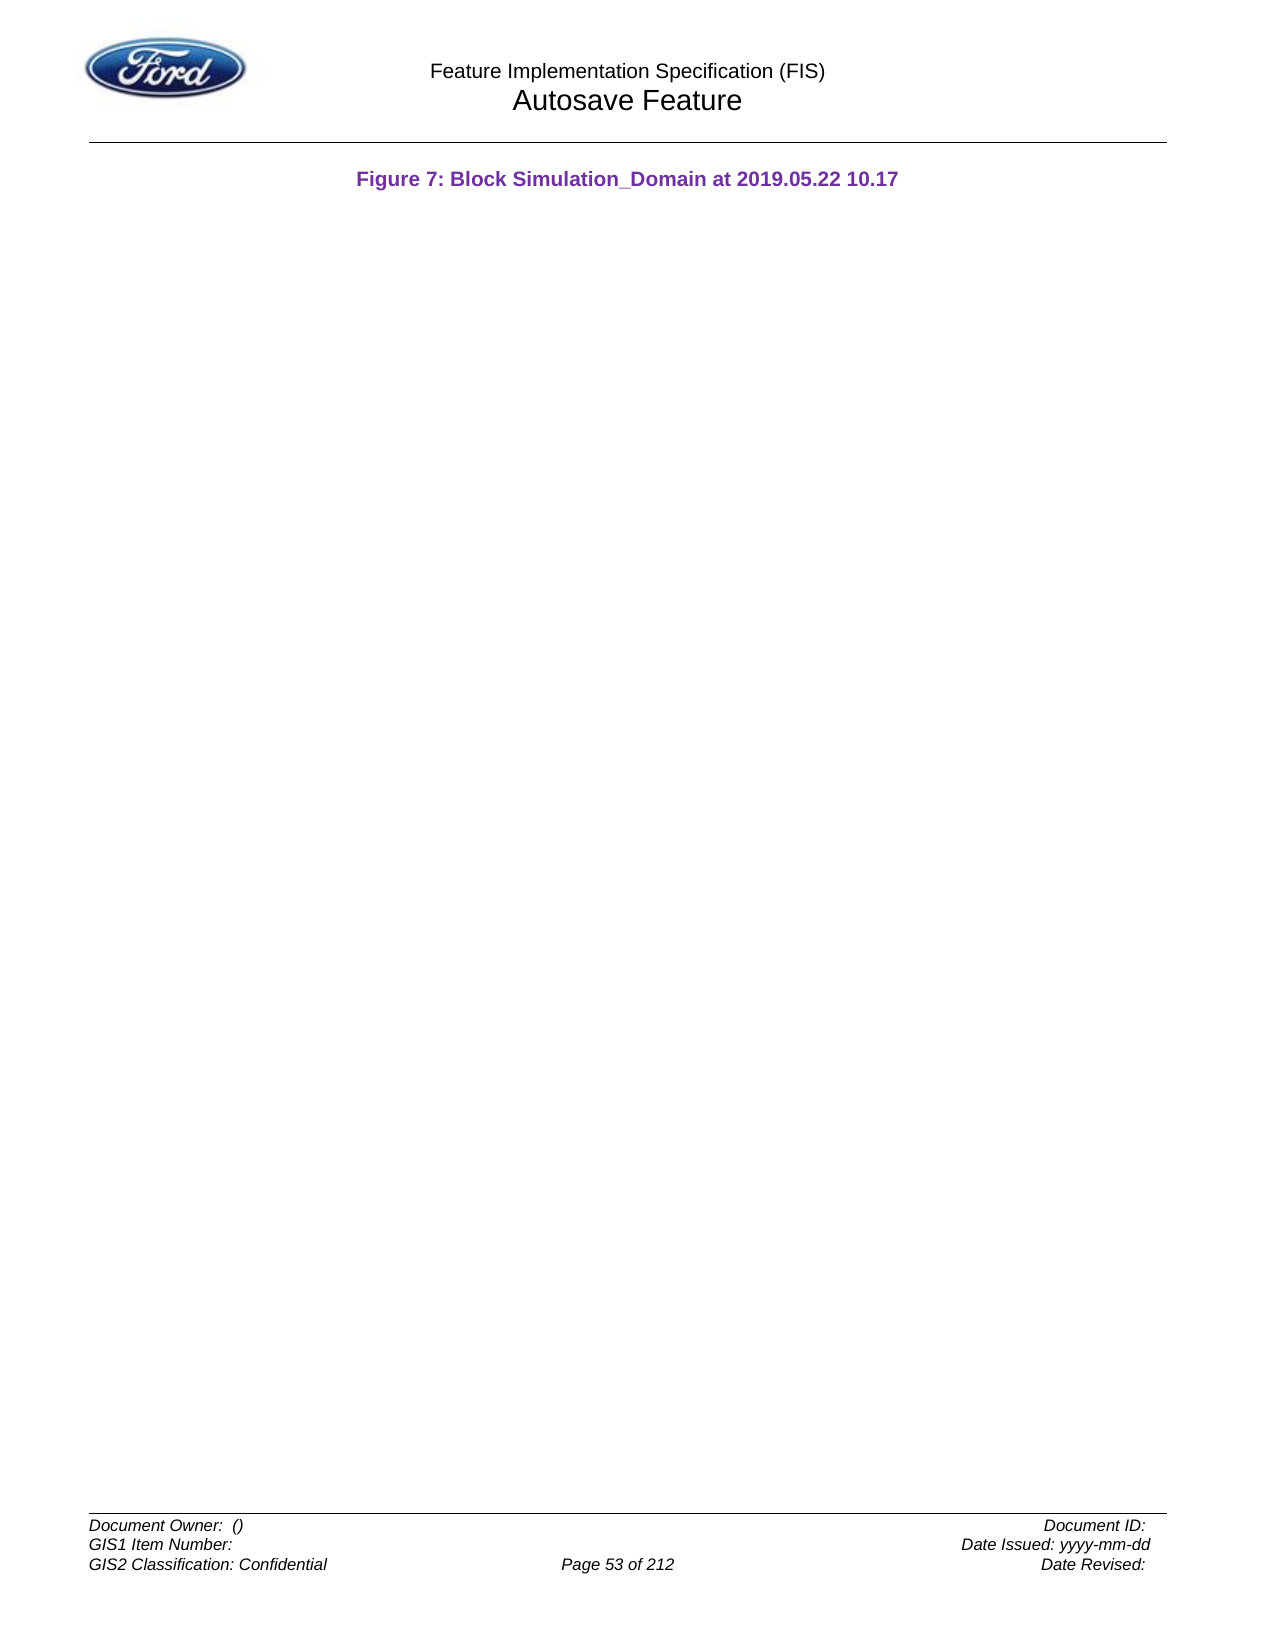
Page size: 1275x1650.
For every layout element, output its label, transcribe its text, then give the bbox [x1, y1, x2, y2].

text Figure 7: Block Simulation_Domain at 2019.05.22 10.17 [89, 167, 1167, 191]
picture [65, 18, 266, 119]
